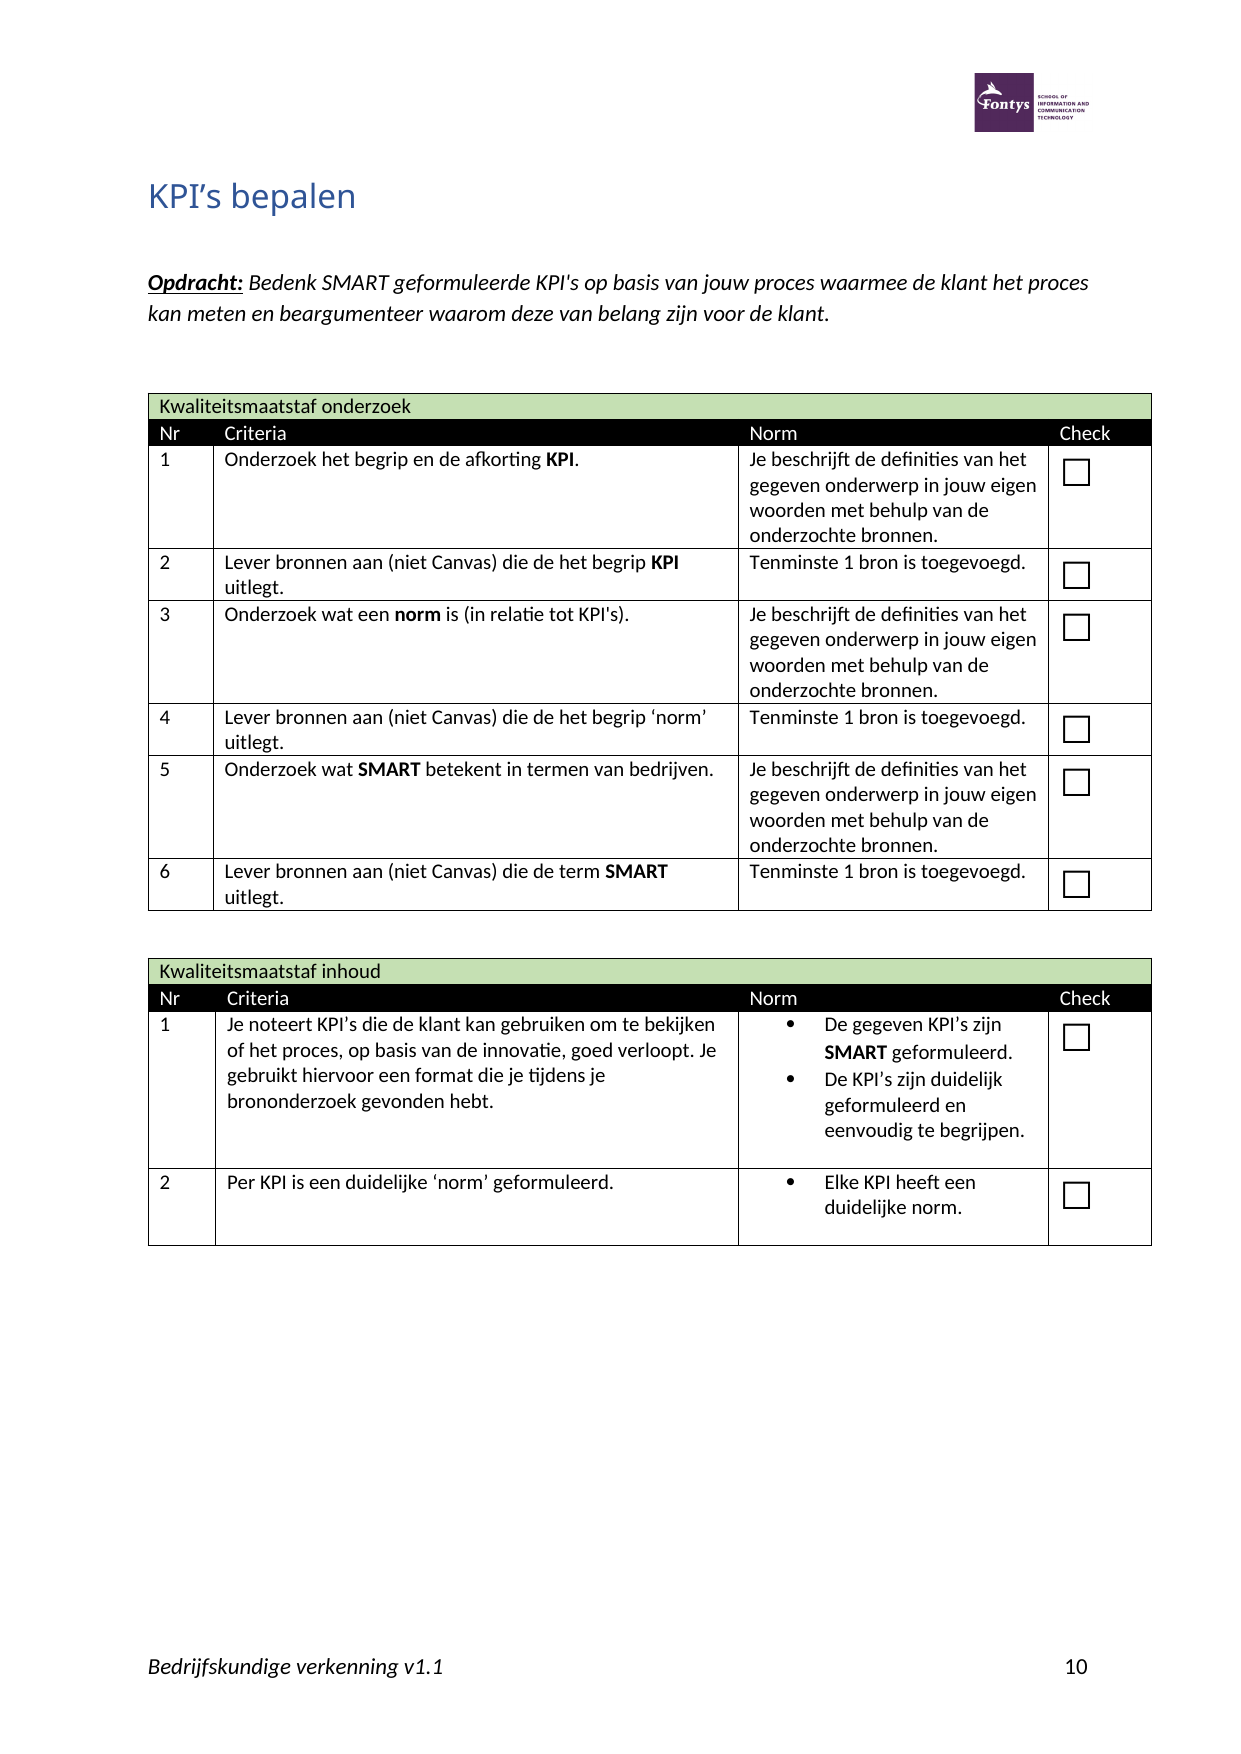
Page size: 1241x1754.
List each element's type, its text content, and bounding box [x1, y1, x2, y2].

table_cell 2 [149, 1169, 215, 1245]
table_cell Criteria [214, 420, 738, 445]
table_cell Criteria [216, 985, 738, 1011]
table_cell Lever bronnen aan (niet Canvas) die de term SMART uitlegt. [214, 859, 738, 910]
table_cell Je beschrijft de definities van het gegeven onderwerp in jouw eigen woorden met behulp van de onderzochte bronnen. [739, 446, 1048, 548]
table_cell Tenminste 1 bron is toegevoegd. [739, 859, 1048, 910]
picture [974, 73, 1093, 132]
text Opdracht: Bedenk SMART geformuleerde KPI's op basis van jouw proces waarmee de klant het proces kan meten en beargumenteer waarom deze van belang zijn voor de klant. [148, 268, 1093, 327]
table_cell Per KPI is een duidelijke ‘norm’ geformuleerd. [216, 1169, 738, 1245]
subtitle KPI’s bepalen [148, 173, 1093, 218]
table_cell Tenminste 1 bron is toegevoegd. [739, 549, 1048, 600]
table_cell Check [1049, 420, 1151, 445]
table_cell Onderzoek wat SMART betekent in termen van bedrijven. [214, 756, 738, 858]
table_cell Lever bronnen aan (niet Canvas) die de het begrip KPI uitlegt. [214, 549, 738, 600]
table_cell Je noteert KPI’s die de klant kan gebruiken om te bekijken of het proces, op basis van de innovatie, goed verloopt. Je gebruikt hiervoor een format die je tijdens je brononderzoek gevonden hebt. [216, 1012, 738, 1168]
table_cell 1 [149, 1012, 215, 1168]
table_cell Nr [149, 985, 215, 1011]
table_cell Lever bronnen aan (niet Canvas) die de het begrip ‘norm’ uitlegt. [214, 704, 738, 755]
table_cell De gegeven KPI’s zijn SMART geformuleerd. De KPI’s zijn duidelijk geformuleerd en eenvoudig te begrijpen. [739, 1012, 1048, 1168]
table_cell Je beschrijft de definities van het gegeven onderwerp in jouw eigen woorden met behulp van de onderzochte bronnen. [739, 756, 1048, 858]
table_cell Onderzoek het begrip en de afkorting KPI. [214, 446, 738, 548]
table_cell Norm [739, 985, 1048, 1011]
table_cell Nr [149, 420, 213, 445]
table_cell Norm [739, 420, 1048, 445]
table_cell 5 [149, 756, 213, 858]
table_cell 3 [149, 601, 213, 703]
table_cell Elke KPI heeft een duidelijke norm. [739, 1169, 1048, 1245]
table_cell 6 [149, 859, 213, 910]
table_cell 2 [149, 549, 213, 600]
table_cell Tenminste 1 bron is toegevoegd. [739, 704, 1048, 755]
table_cell Onderzoek wat een norm is (in relatie tot KPI's). [214, 601, 738, 703]
table_cell Check [1049, 985, 1151, 1011]
table_cell Je beschrijft de definities van het gegeven onderwerp in jouw eigen woorden met behulp van de onderzochte bronnen. [739, 601, 1048, 703]
table_header Kwaliteitsmaatstaf inhoud [149, 959, 1151, 984]
table_header Kwaliteitsmaatstaf onderzoek [149, 394, 1151, 419]
table_cell 4 [149, 704, 213, 755]
table_cell 1 [149, 446, 213, 548]
